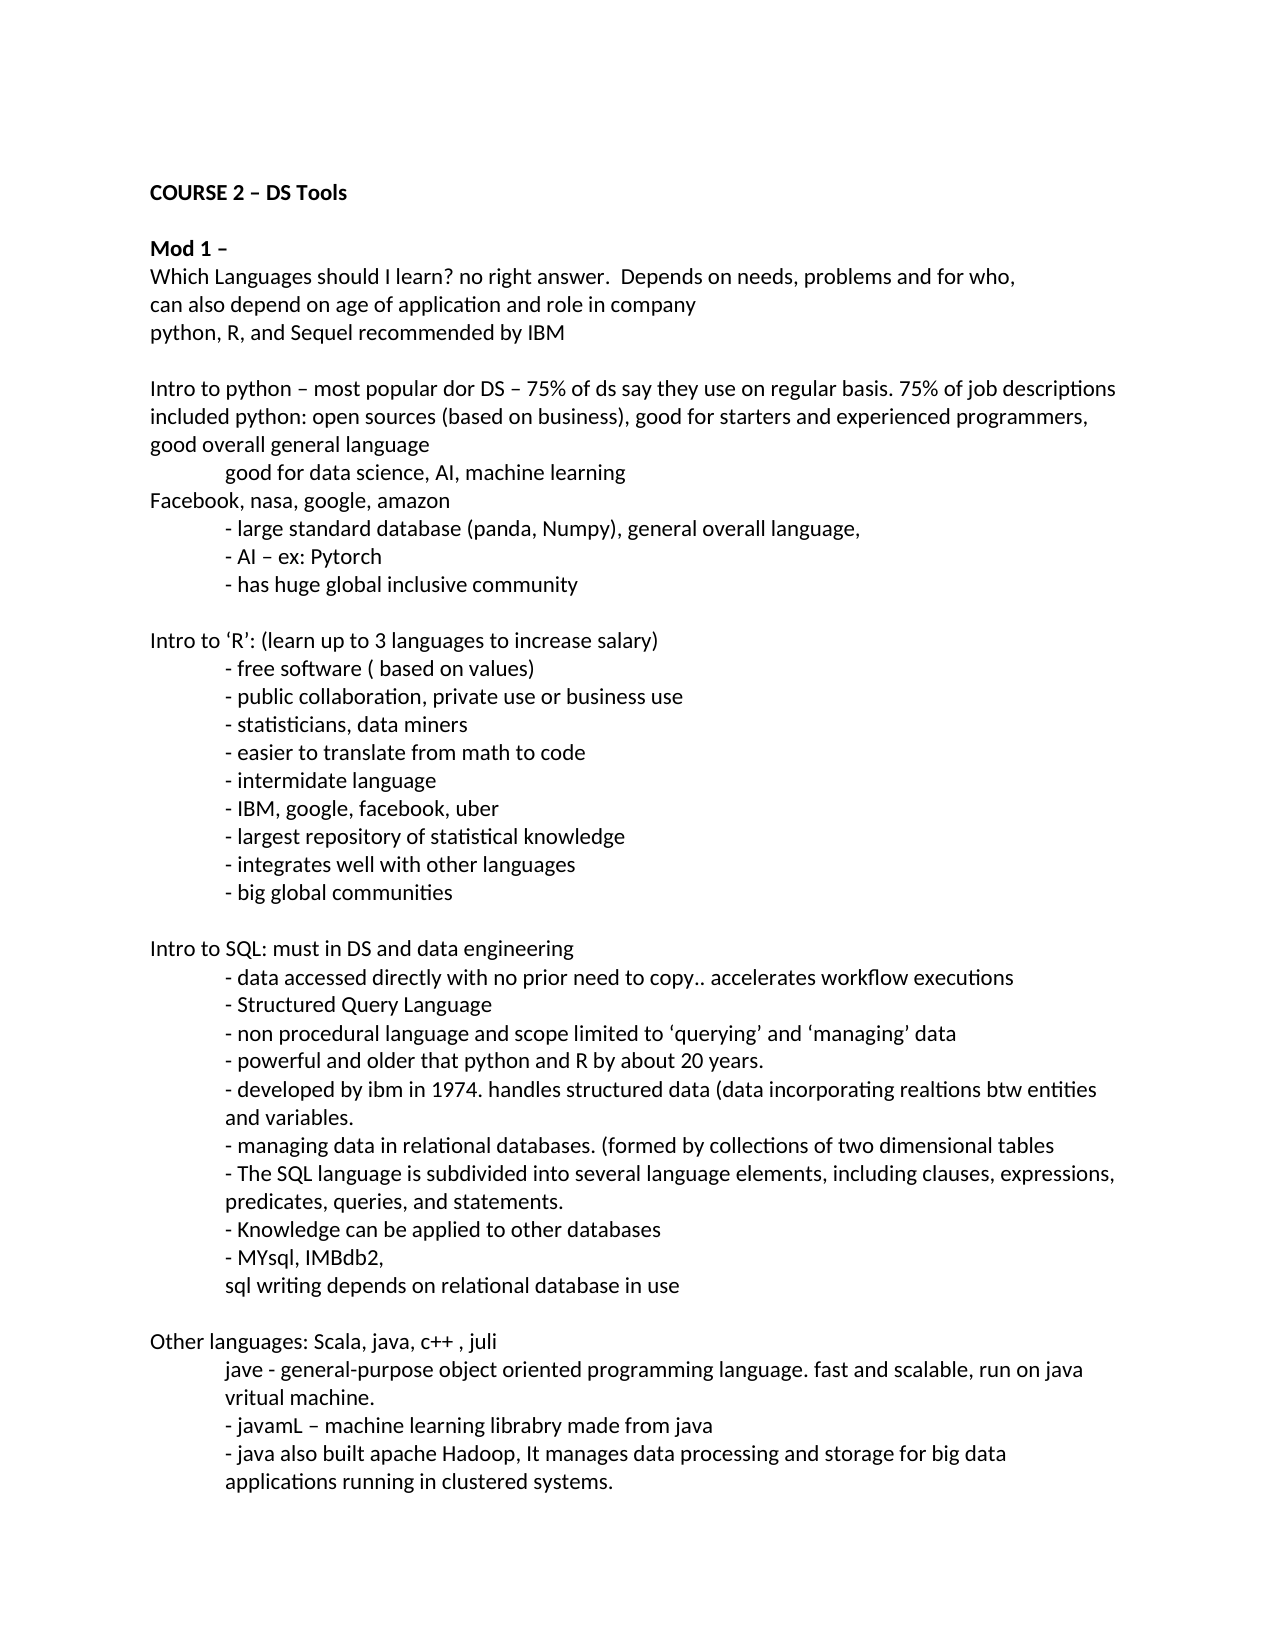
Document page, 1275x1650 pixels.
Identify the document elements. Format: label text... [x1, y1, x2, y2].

text - developed by ibm in 1974. handles structured data (data incorporating realtions btw entities and variables. [150, 1075, 1125, 1131]
text - easier to translate from math to code [150, 738, 1125, 766]
text - non procedural language and scope limited to ‘querying’ and ‘managing’ data [150, 1019, 1125, 1047]
text - Structured Query Language [150, 991, 1125, 1019]
text Facebook, nasa, google, amazon [150, 486, 1125, 514]
text - MYsql, IMBdb2, [150, 1243, 1125, 1271]
text good for data science, AI, machine learning [150, 458, 1125, 486]
text Intro to python – most popular dor DS – 75% of ds say they use on regular basis. 75% of job descriptions included python: open sources (based on business), good for starters and experienced programmers, good overall general language [150, 374, 1125, 458]
text - big global communities [150, 878, 1125, 907]
text - free software ( based on values) [150, 654, 1125, 682]
text Mod 1 – [150, 234, 1125, 262]
text - powerful and older that python and R by about 20 years. [150, 1047, 1125, 1075]
text - data accessed directly with no prior need to copy.. accelerates workflow executions [150, 963, 1125, 991]
text python, R, and Sequel recommended by IBM [150, 318, 1125, 346]
text - has huge global inclusive community [150, 570, 1125, 598]
text jave - general-purpose object oriented programming language. fast and scalable, run on java vritual machine. [150, 1355, 1125, 1411]
text - integrates well with other languages [150, 851, 1125, 878]
text Which Languages should I learn? no right answer. Depends on needs, problems and for who, [150, 262, 1125, 290]
text COURSE 2 – DS Tools [150, 178, 1125, 206]
text - javamL – machine learning librabry made from java [150, 1411, 1125, 1439]
text - largest repository of statistical knowledge [150, 822, 1125, 851]
text Intro to SQL: must in DS and data engineering [150, 934, 1125, 963]
text - statisticians, data miners [150, 710, 1125, 738]
text sql writing depends on relational database in use [150, 1271, 1125, 1299]
text - Knowledge can be applied to other databases [150, 1215, 1125, 1243]
text - AI – ex: Pytorch [150, 542, 1125, 570]
text - managing data in relational databases. (formed by collections of two dimensional tables [150, 1131, 1125, 1159]
text - IBM, google, facebook, uber [150, 794, 1125, 822]
text can also depend on age of application and role in company [150, 290, 1125, 318]
text Intro to ‘R’: (learn up to 3 languages to increase salary) [150, 626, 1125, 654]
text - public collaboration, private use or business use [150, 682, 1125, 710]
text - large standard database (panda, Numpy), general overall language, [150, 514, 1125, 542]
text Other languages: Scala, java, c++ , juli [150, 1327, 1125, 1355]
text - intermidate language [150, 766, 1125, 794]
text predicates, queries, and statements. [150, 1187, 1125, 1215]
text - The SQL language is subdivided into several language elements, including clauses, expressions, [150, 1159, 1125, 1187]
text - java also built apache Hadoop, It manages data processing and storage for big data applications running in clustered systems. [150, 1439, 1125, 1495]
